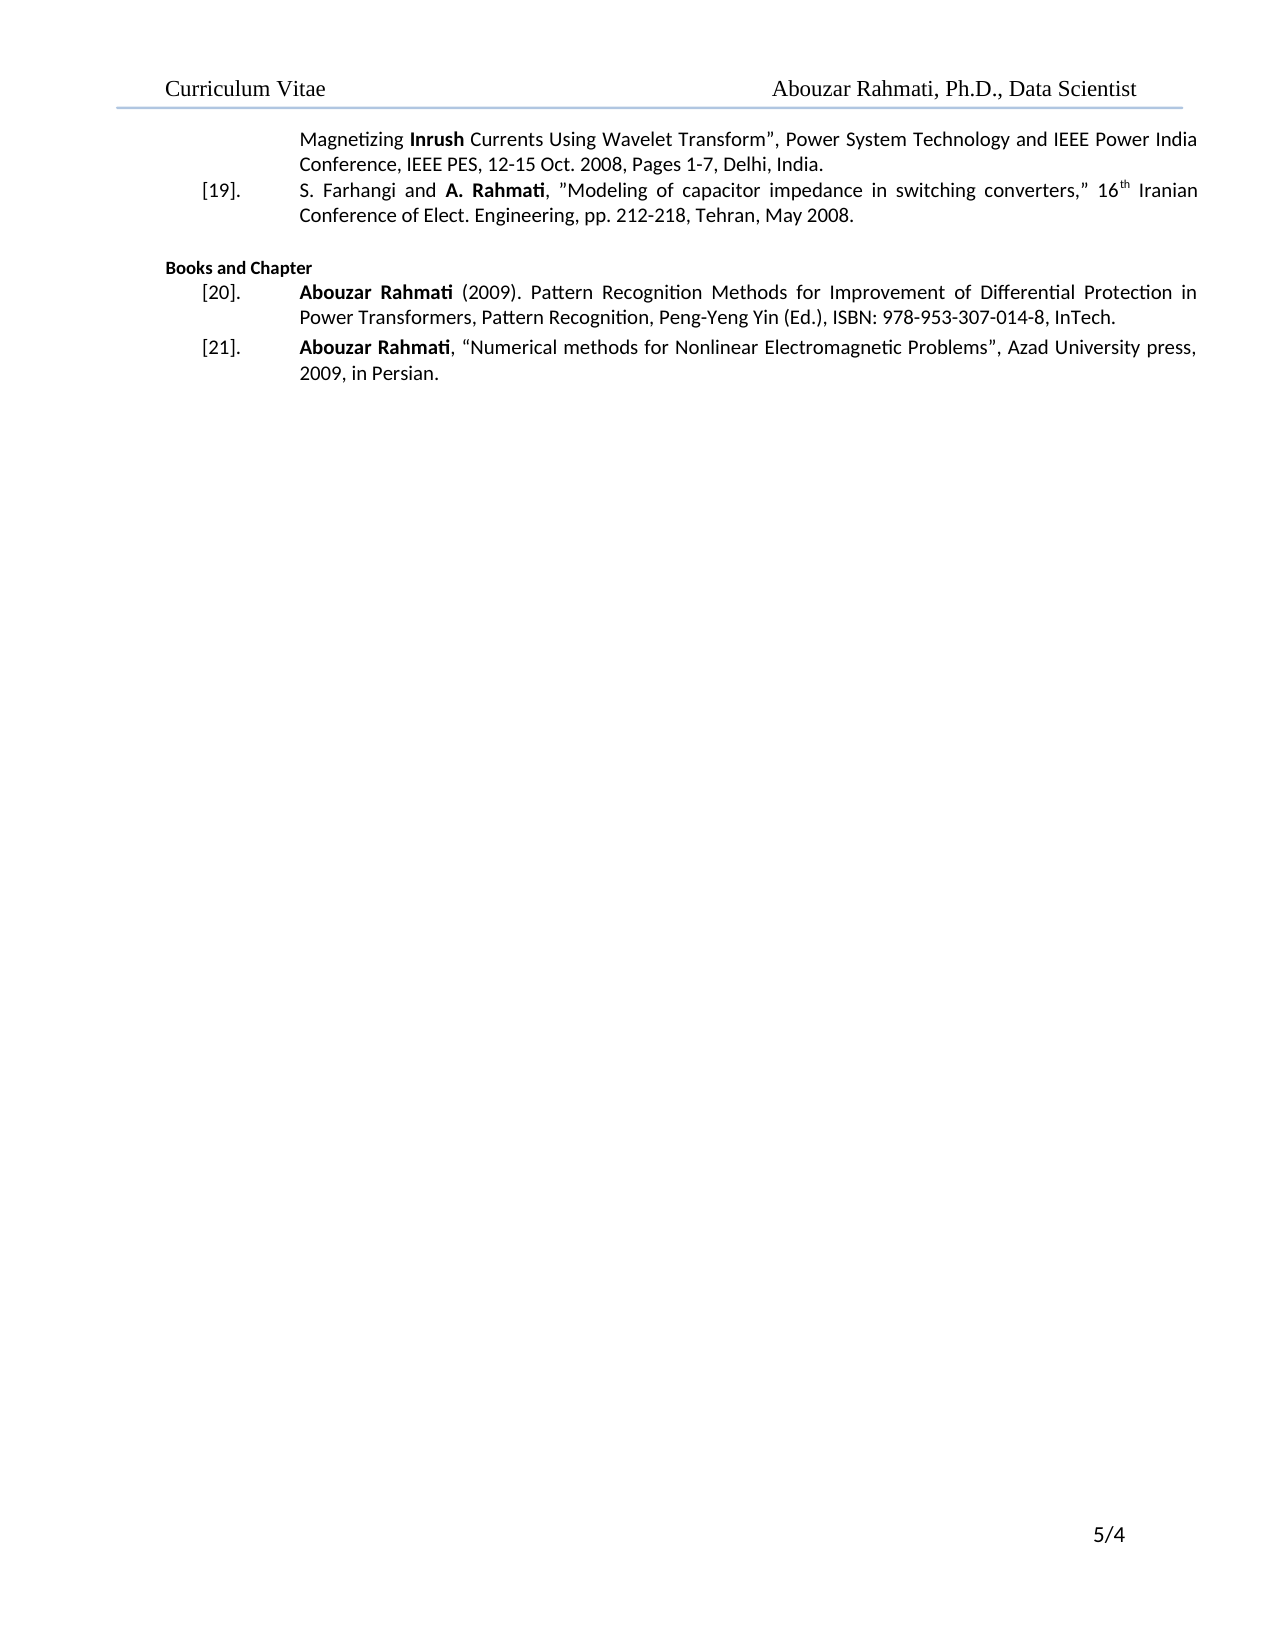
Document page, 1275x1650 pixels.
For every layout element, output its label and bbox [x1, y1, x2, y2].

table_cell [150, 126, 1217, 390]
